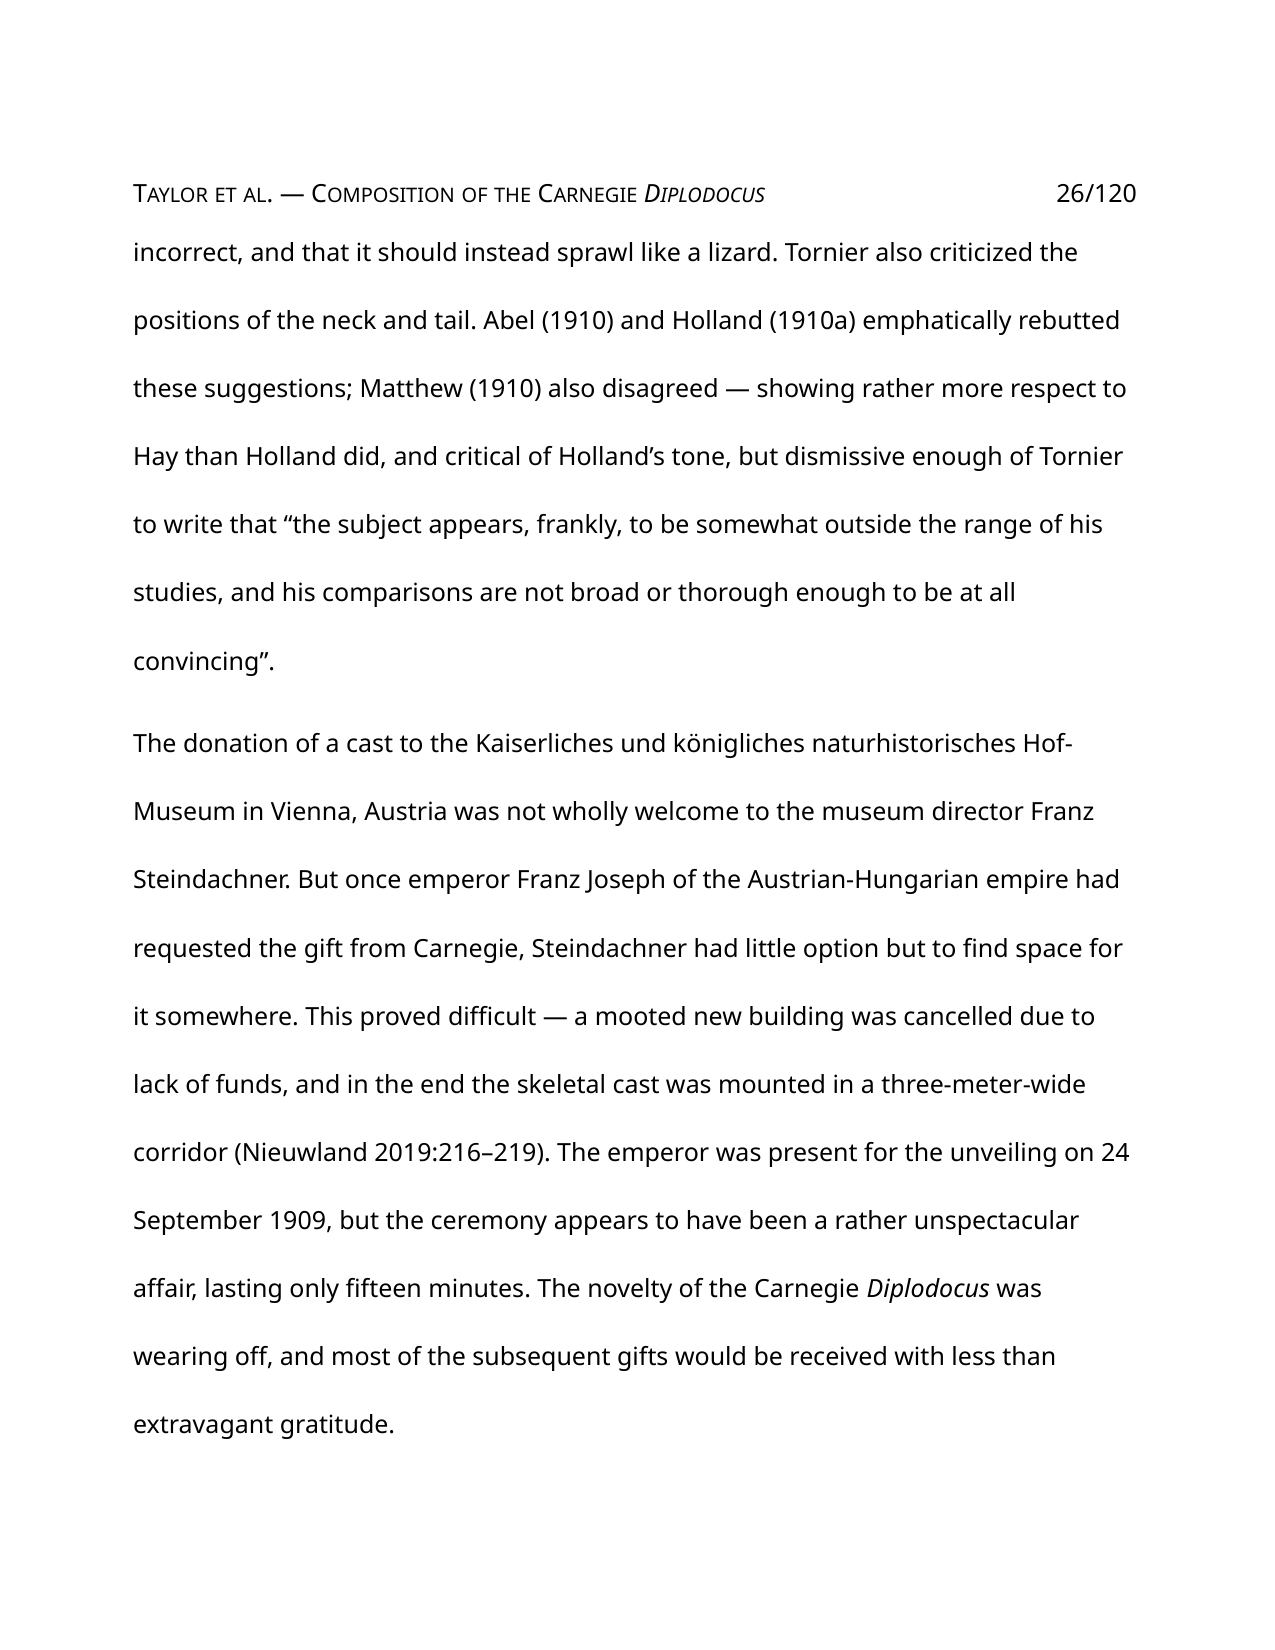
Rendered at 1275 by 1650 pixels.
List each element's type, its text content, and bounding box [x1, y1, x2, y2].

text The donation of a cast to the Kaiserliches und königliches naturhistorisches Hof-Museum in Vienna, Austria was not wholly welcome to the museum director Franz Steindachner. But once emperor Franz Joseph of the Austrian-Hungarian empire had requested the gift from Carnegie, Steindachner had little option but to find space for it somewhere. This proved difficult — a mooted new building was cancelled due to lack of funds, and in the end the skeletal cast was mounted in a three-meter-wide corridor (Nieuwland 2019:216–219). The emperor was present for the unveiling on 24 September 1909, but the ceremony appears to have been a rather unspectacular affair, lasting only fifteen minutes. The novelty of the Carnegie Diplodocus was wearing off, and most of the subsequent gifts would be received with less than extravagant gratitude. [133, 726, 1142, 1441]
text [133, 234, 1142, 677]
